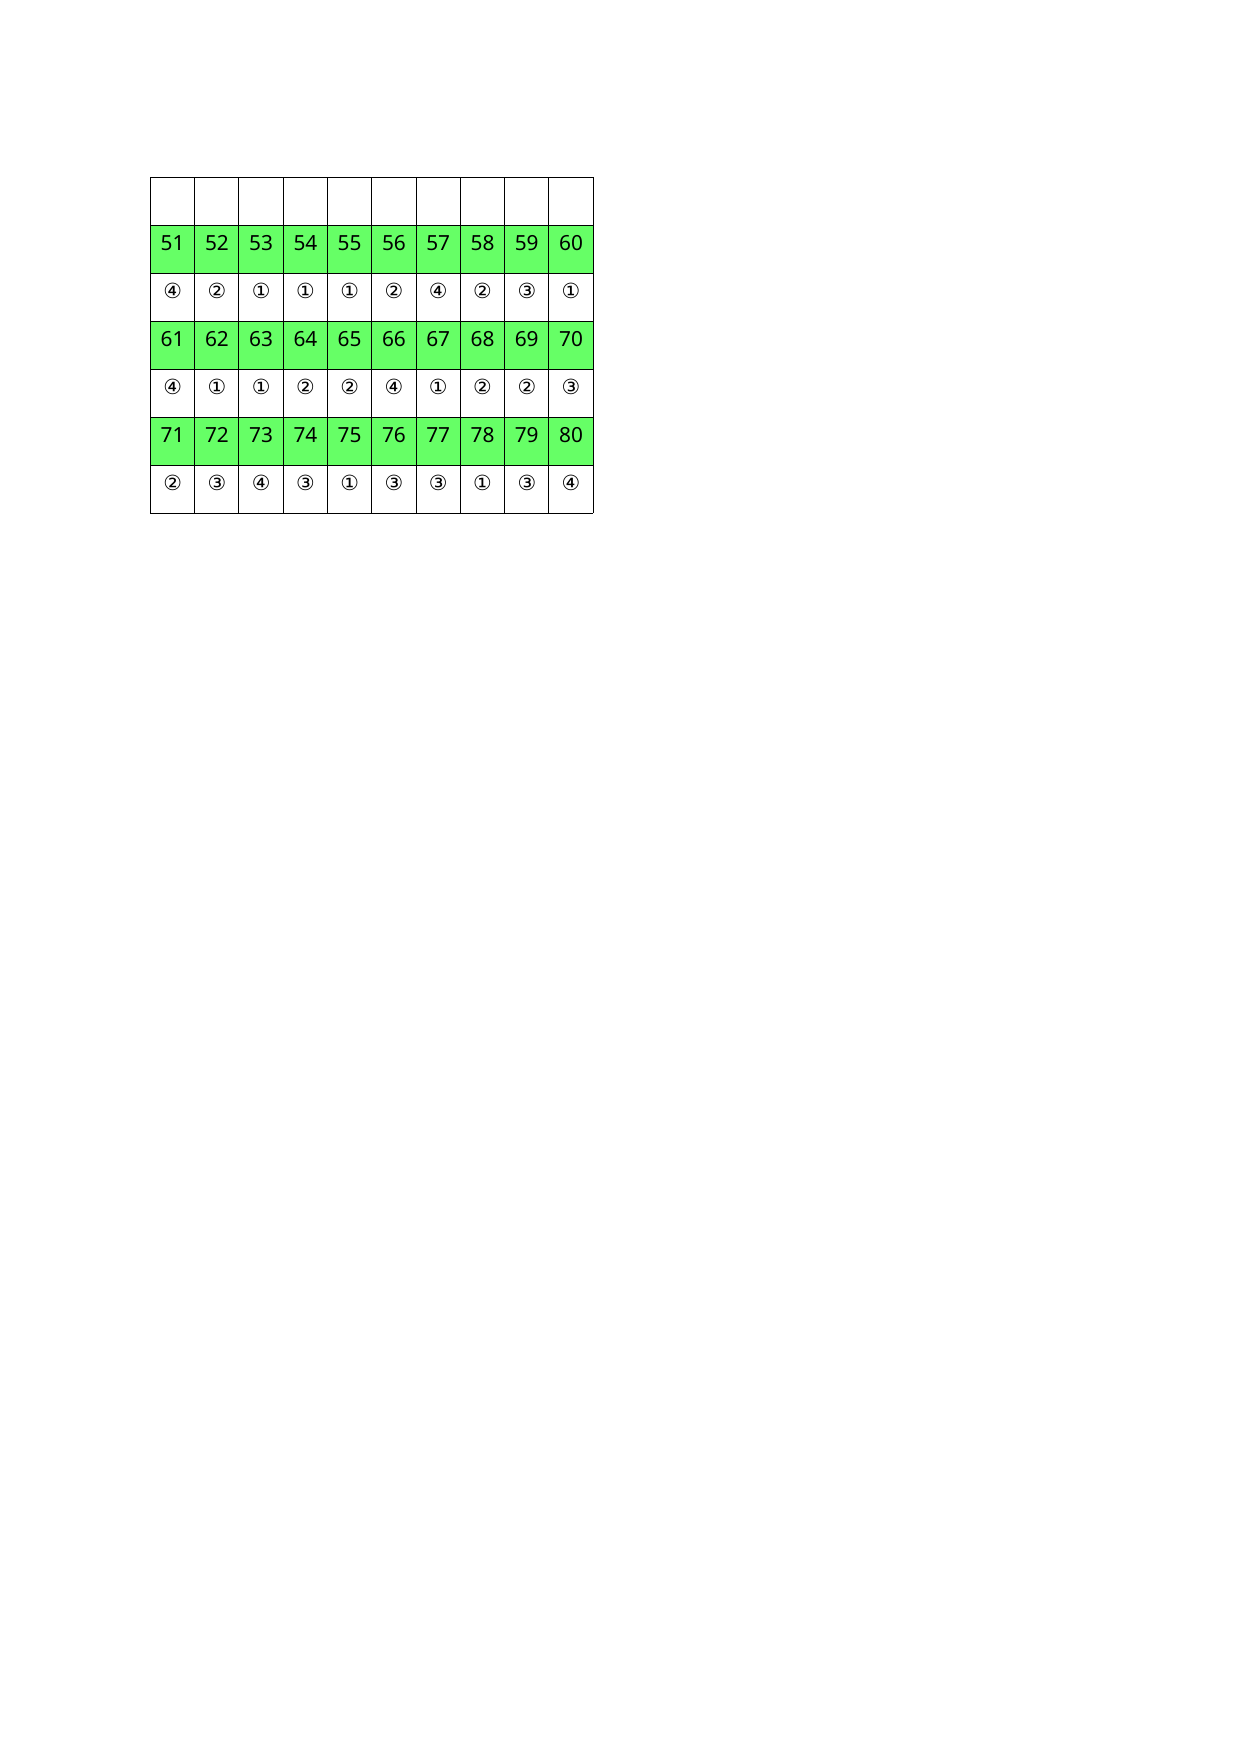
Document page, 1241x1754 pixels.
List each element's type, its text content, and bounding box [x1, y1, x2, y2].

table_cell ① [372, 178, 416, 225]
table_cell ② [372, 274, 416, 321]
table_cell ② [505, 370, 548, 417]
table_cell 59 [505, 226, 548, 273]
table_cell ② [461, 370, 504, 417]
table_cell ④ [372, 370, 416, 417]
table_cell 61 [151, 322, 194, 369]
table_cell 71 [151, 418, 194, 465]
table_cell ① [239, 274, 283, 321]
table_cell 70 [549, 322, 593, 369]
table_cell 68 [461, 322, 504, 369]
table_cell ① [549, 178, 593, 225]
table_cell 66 [372, 322, 416, 369]
table_cell 56 [372, 226, 416, 273]
table_cell 55 [328, 226, 371, 273]
table_cell ① [328, 274, 371, 321]
table_cell 54 [284, 226, 327, 273]
table_cell 80 [549, 418, 593, 465]
table_cell ② [284, 370, 327, 417]
table_cell 60 [549, 226, 593, 273]
table_cell 58 [461, 226, 504, 273]
table_cell ① [239, 370, 283, 417]
table_cell ④ [151, 178, 194, 225]
table_cell ③ [195, 466, 238, 513]
table_cell 67 [417, 322, 460, 369]
table_cell ③ [505, 274, 548, 321]
table_cell 72 [195, 418, 238, 465]
table_cell ④ [549, 466, 593, 513]
table_cell ① [328, 466, 371, 513]
table_cell ① [195, 370, 238, 417]
table_cell ② [151, 466, 194, 513]
table_cell ① [417, 178, 460, 225]
table_cell 74 [284, 418, 327, 465]
table_cell 51 [151, 226, 194, 273]
table_cell 53 [239, 226, 283, 273]
table_cell ③ [549, 370, 593, 417]
table_cell ④ [151, 370, 194, 417]
table_cell ③ [284, 466, 327, 513]
table_cell 62 [195, 322, 238, 369]
table_cell 57 [417, 226, 460, 273]
table_cell 63 [239, 322, 283, 369]
table_cell 64 [284, 322, 327, 369]
table_cell 69 [505, 322, 548, 369]
table_cell ② [195, 274, 238, 321]
table_cell 76 [372, 418, 416, 465]
table_cell ② [328, 370, 371, 417]
table_cell ③ [417, 466, 460, 513]
table_cell ③ [372, 466, 416, 513]
table_cell 79 [505, 418, 548, 465]
table_cell ① [284, 178, 327, 225]
table_cell ② [461, 274, 504, 321]
table_cell 65 [328, 322, 371, 369]
table_cell ④ [505, 178, 548, 225]
table_cell ① [284, 274, 327, 321]
table_cell ① [461, 466, 504, 513]
table_cell ① [417, 370, 460, 417]
table_cell 77 [417, 418, 460, 465]
table_cell ④ [151, 274, 194, 321]
table_cell ④ [239, 466, 283, 513]
table_cell ④ [417, 274, 460, 321]
table_cell ② [195, 178, 238, 225]
table_cell ① [461, 178, 504, 225]
table_cell 75 [328, 418, 371, 465]
table_cell 73 [239, 418, 283, 465]
table_cell ① [549, 274, 593, 321]
table_cell ③ [239, 178, 283, 225]
table_cell ④ [328, 178, 371, 225]
table_cell 52 [195, 226, 238, 273]
table_cell ③ [505, 466, 548, 513]
table_cell 78 [461, 418, 504, 465]
